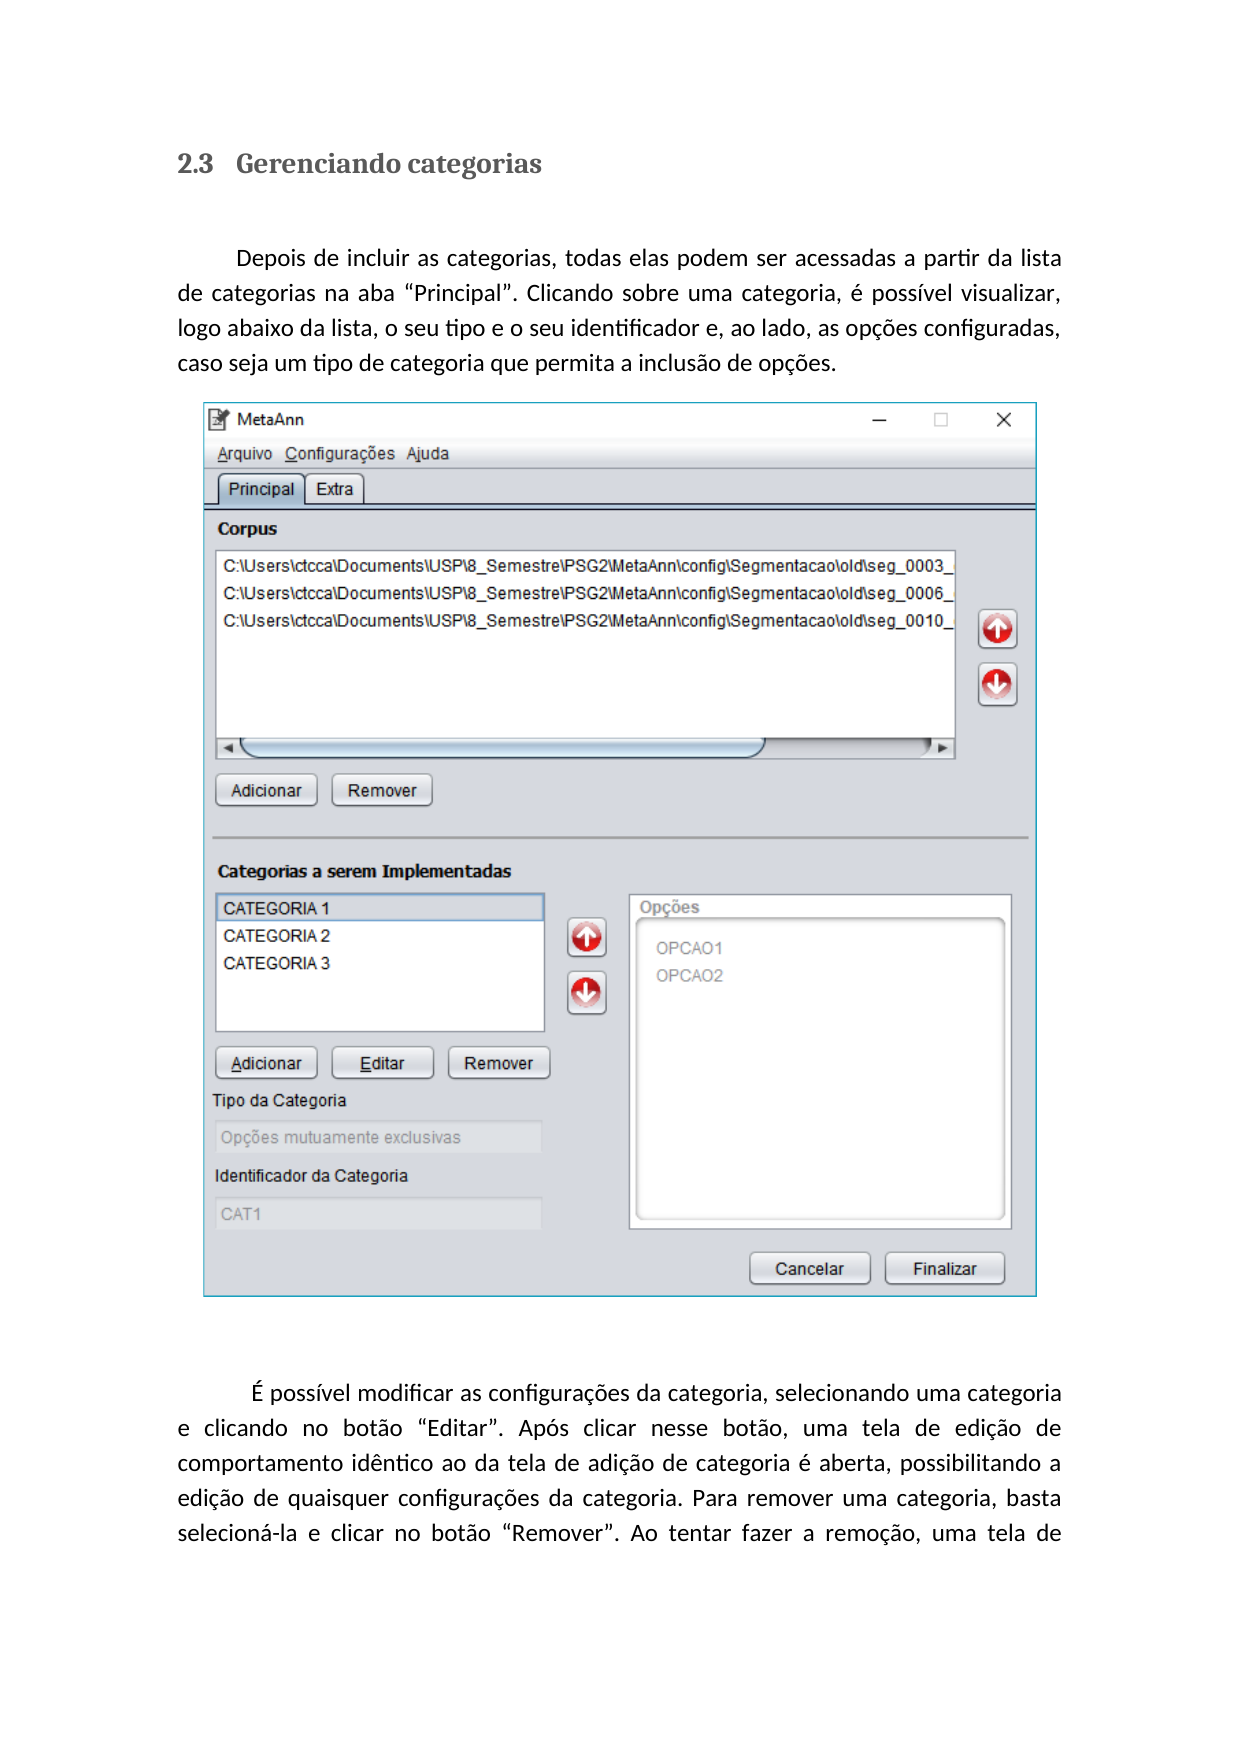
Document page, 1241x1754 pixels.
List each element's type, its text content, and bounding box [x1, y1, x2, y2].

subtitle Gerenciando categorias [177, 148, 1063, 181]
text Depois de incluir as categorias, todas elas podem ser acessadas a partir da lista de categorias na aba “Principal”. Clicando sobre uma categoria, é possível visualizar, logo abaixo da lista, o seu tipo e o seu identificador e, ao lado, as opções configuradas, caso seja um tipo de categoria que permita a inclusão de opções. [177, 242, 1063, 377]
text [177, 1377, 1063, 1548]
picture [203, 402, 1037, 1297]
